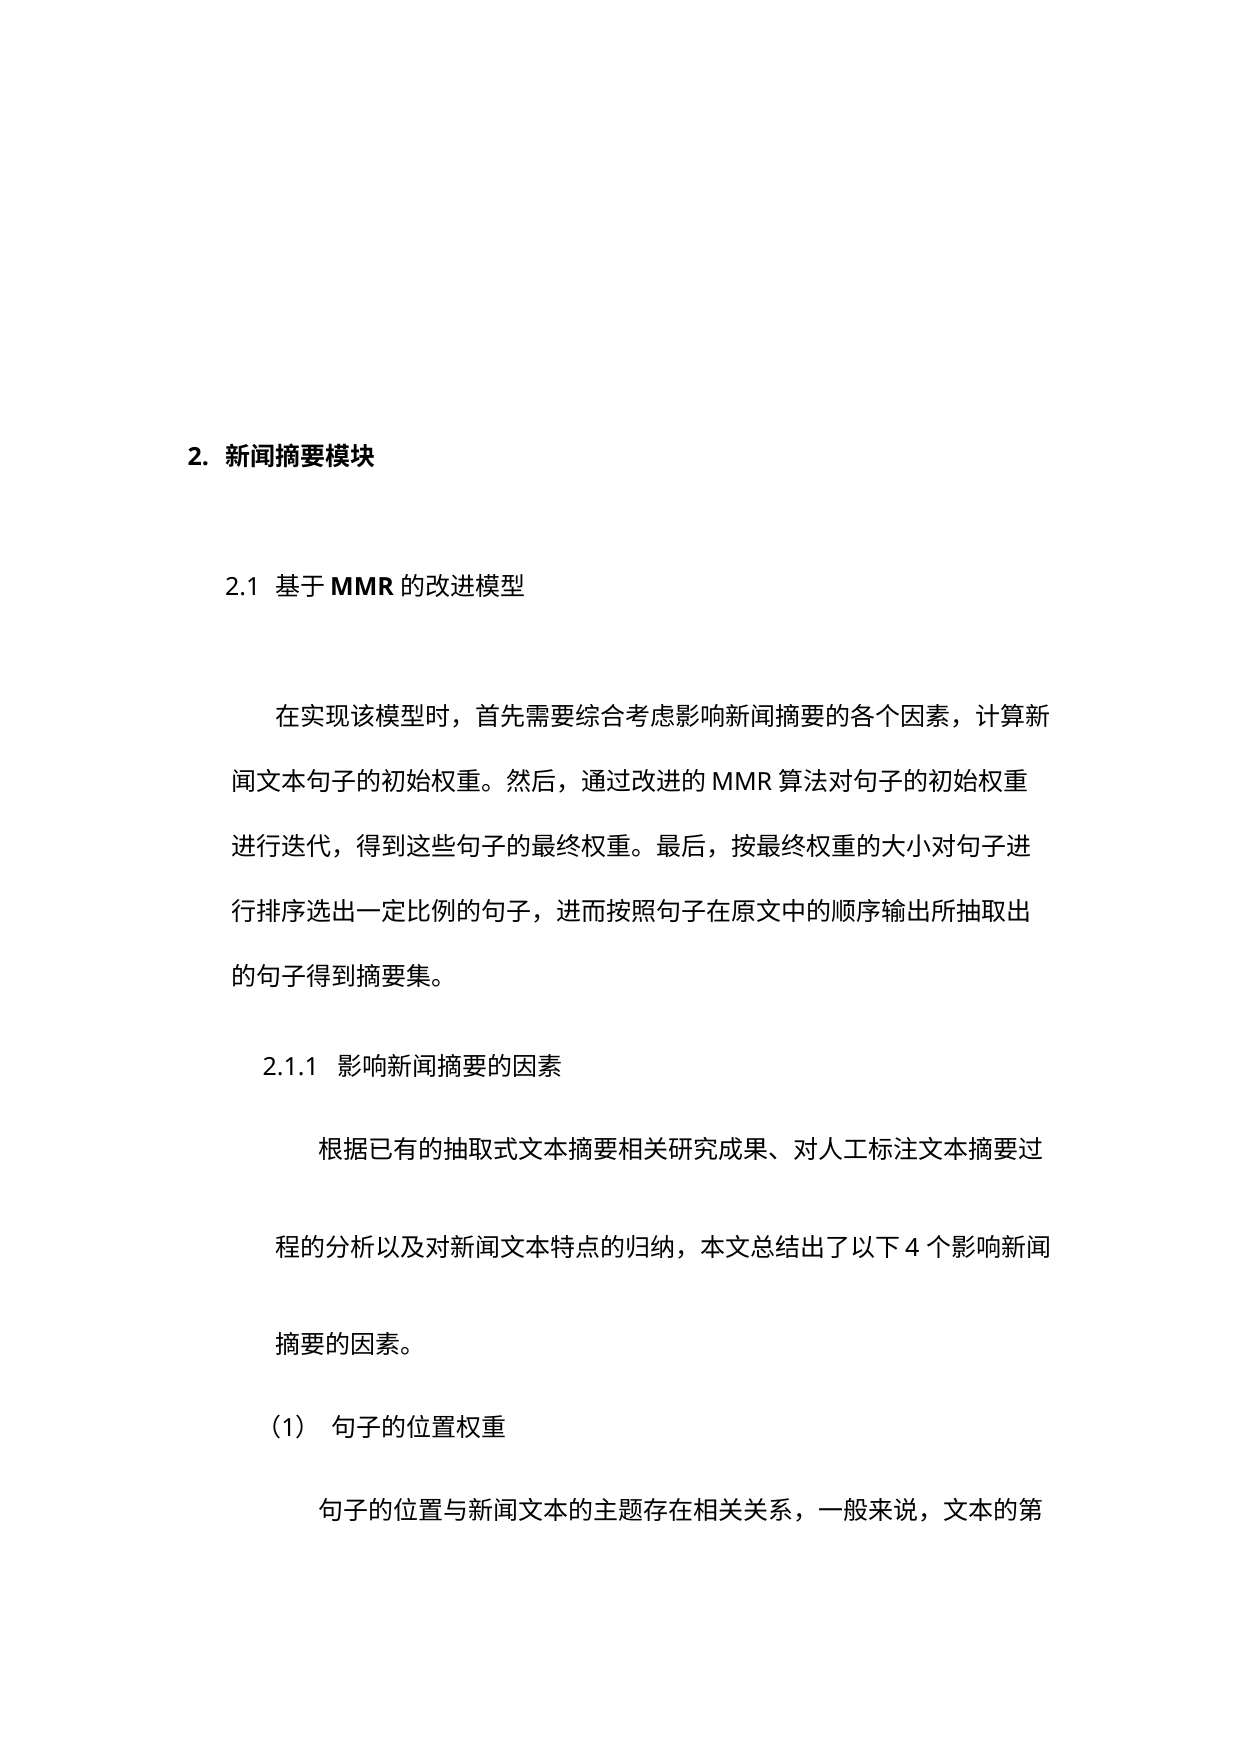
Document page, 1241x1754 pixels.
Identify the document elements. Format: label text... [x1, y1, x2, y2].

list 句子的位置权重 [256, 1393, 1053, 1458]
text 根据已有的抽取式文本摘要相关研究成果、对人工标注文本摘要过程的分析以及对新闻文本特点的归纳，本文总结出了以下4 个影响新闻摘要的因素。 [275, 1115, 1053, 1375]
list 影响新闻摘要的因素 [262, 1032, 1053, 1097]
list 基于MMR 的改进模型 [225, 552, 1053, 617]
list 新闻摘要模块 [187, 422, 1053, 487]
list 在实现该模型时，首先需要综合考虑影响新闻摘要的各个因素，计算新闻文本句子的初始权重。然后，通过改进的MMR 算法对句子的初始权重进行迭代，得到这些句子的最终权重。最后，按最终权重的大小对句子进行排序选出一定比例的句子，进而按照句子在原文中的顺序输出所抽取出的句子得到摘要集。 [231, 682, 1053, 1007]
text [275, 1476, 1053, 1541]
